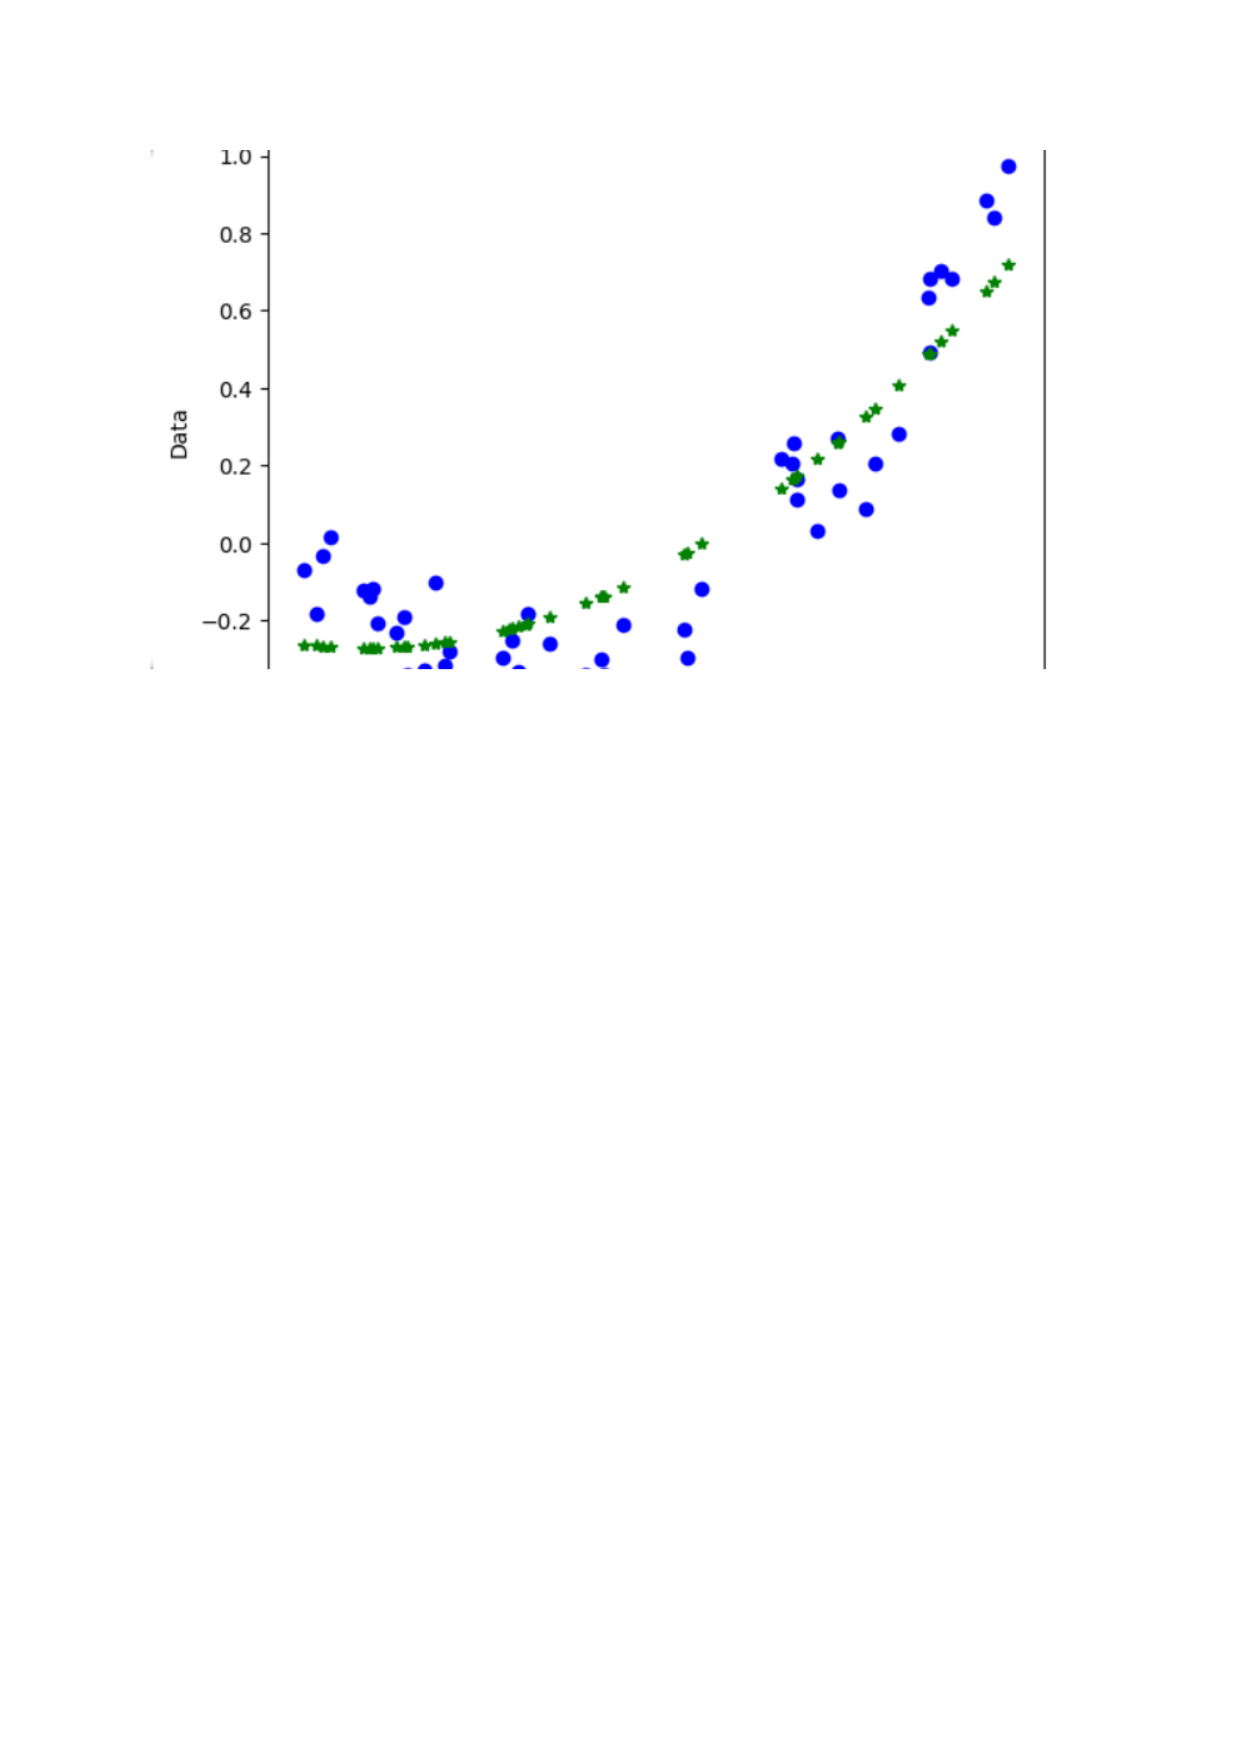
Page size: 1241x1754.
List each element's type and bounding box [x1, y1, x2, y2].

picture [150, 150, 1055, 683]
